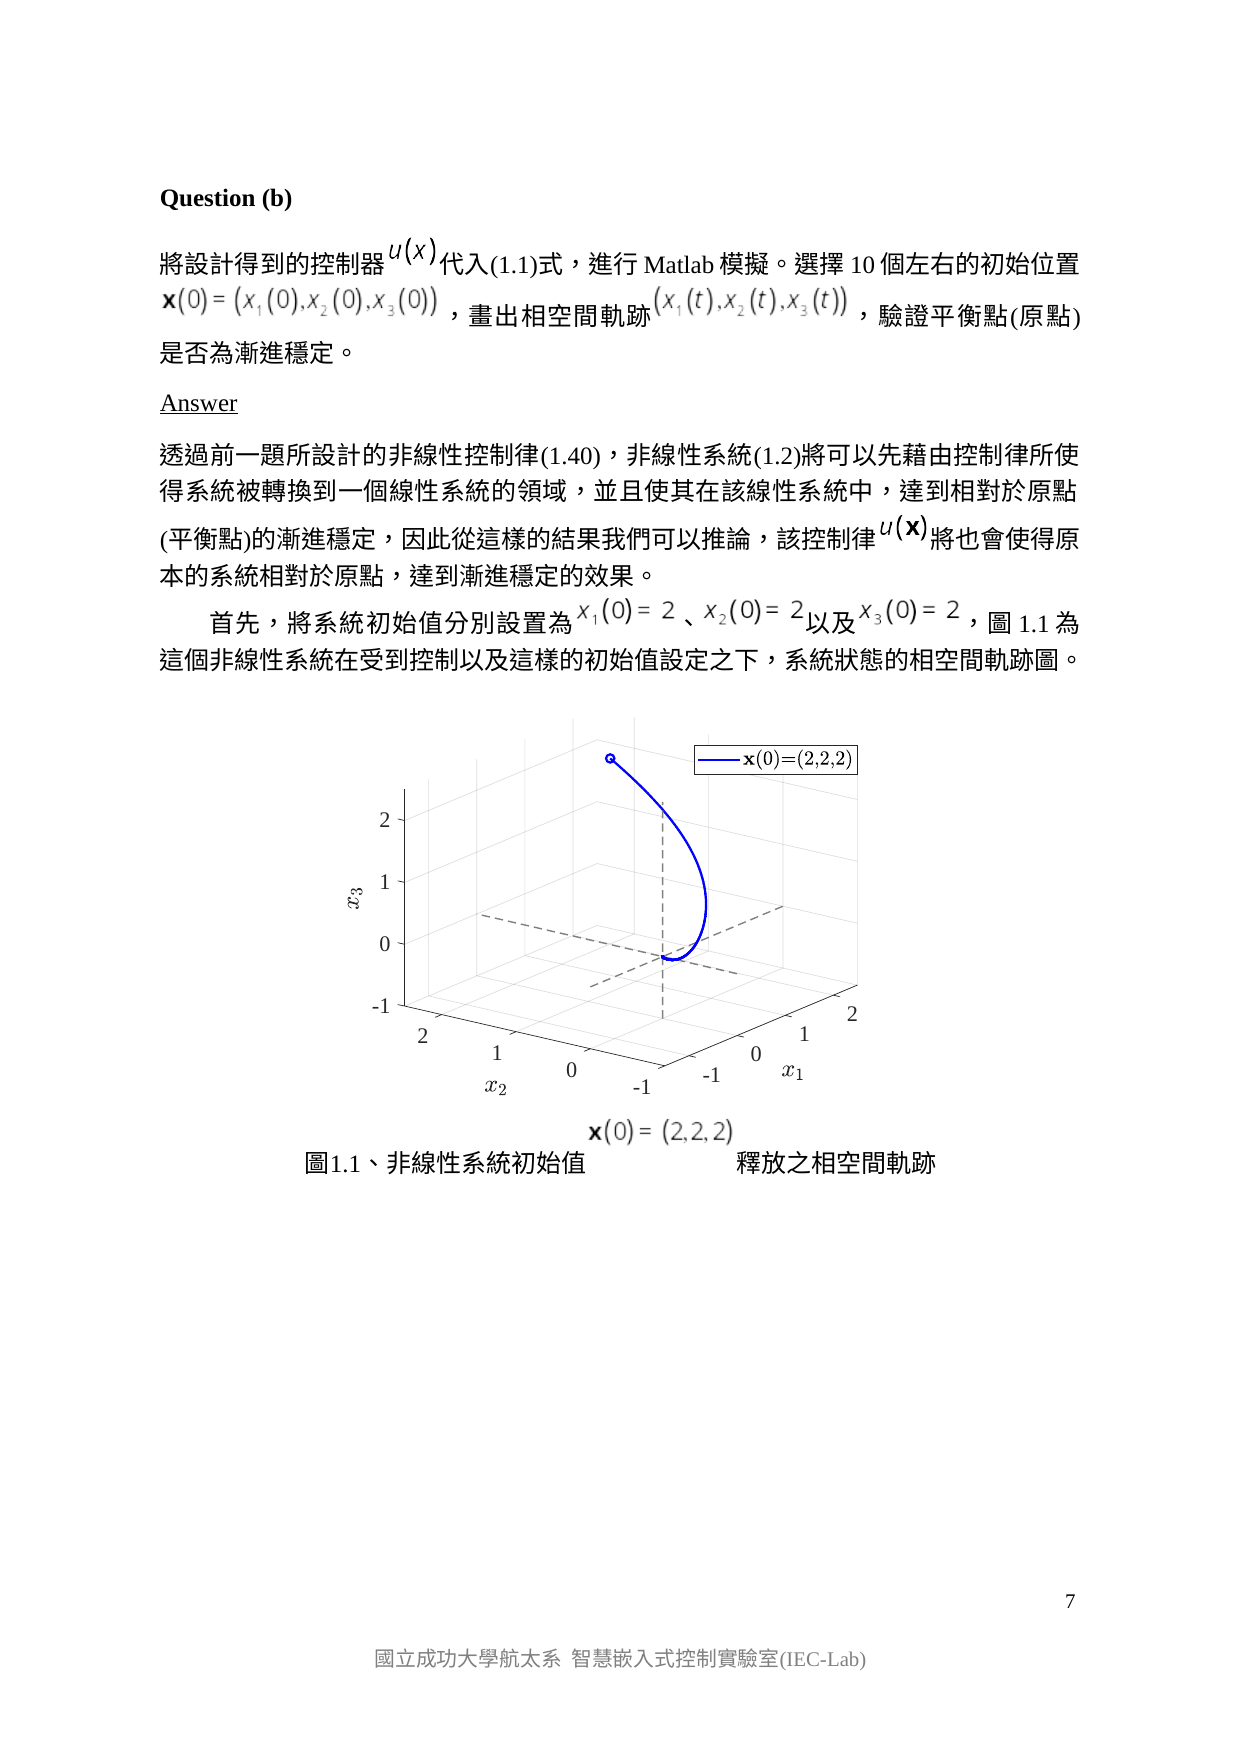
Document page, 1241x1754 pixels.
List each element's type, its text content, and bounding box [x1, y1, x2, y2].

text 將設計得到的控制器代入(1.1)式，進行Matlab模擬。選擇10個左右的初始位置，畫出相空間軌跡，驗證平衡點(原點)是否為漸進穩定。 [159, 231, 1081, 369]
text Answer [159, 388, 1081, 417]
text 圖1.1、非線性系統初始值釋放之相空間軌跡 [159, 1113, 1081, 1180]
list 首先，將系統初始值分別設置為、以及，圖1.1為這個非線性系統在受到控制以及這樣的初始值設定之下，系統狀態的相空間軌跡圖。 [159, 592, 1081, 676]
list 透過前一題所設計的非線性控制律(1.40)，非線性系統(1.2)將可以先藉由控制律所使得系統被轉換到一個線性系統的領域，並且使其在該線性系統中，達到相對於原點(平衡點)的漸進穩定，因此從這樣的結果我們可以推論，該控制律將也會使得原本的系統相對於原點，達到漸進穩定的效果。 [159, 436, 1081, 592]
subtitle Question (b) [159, 183, 1081, 212]
